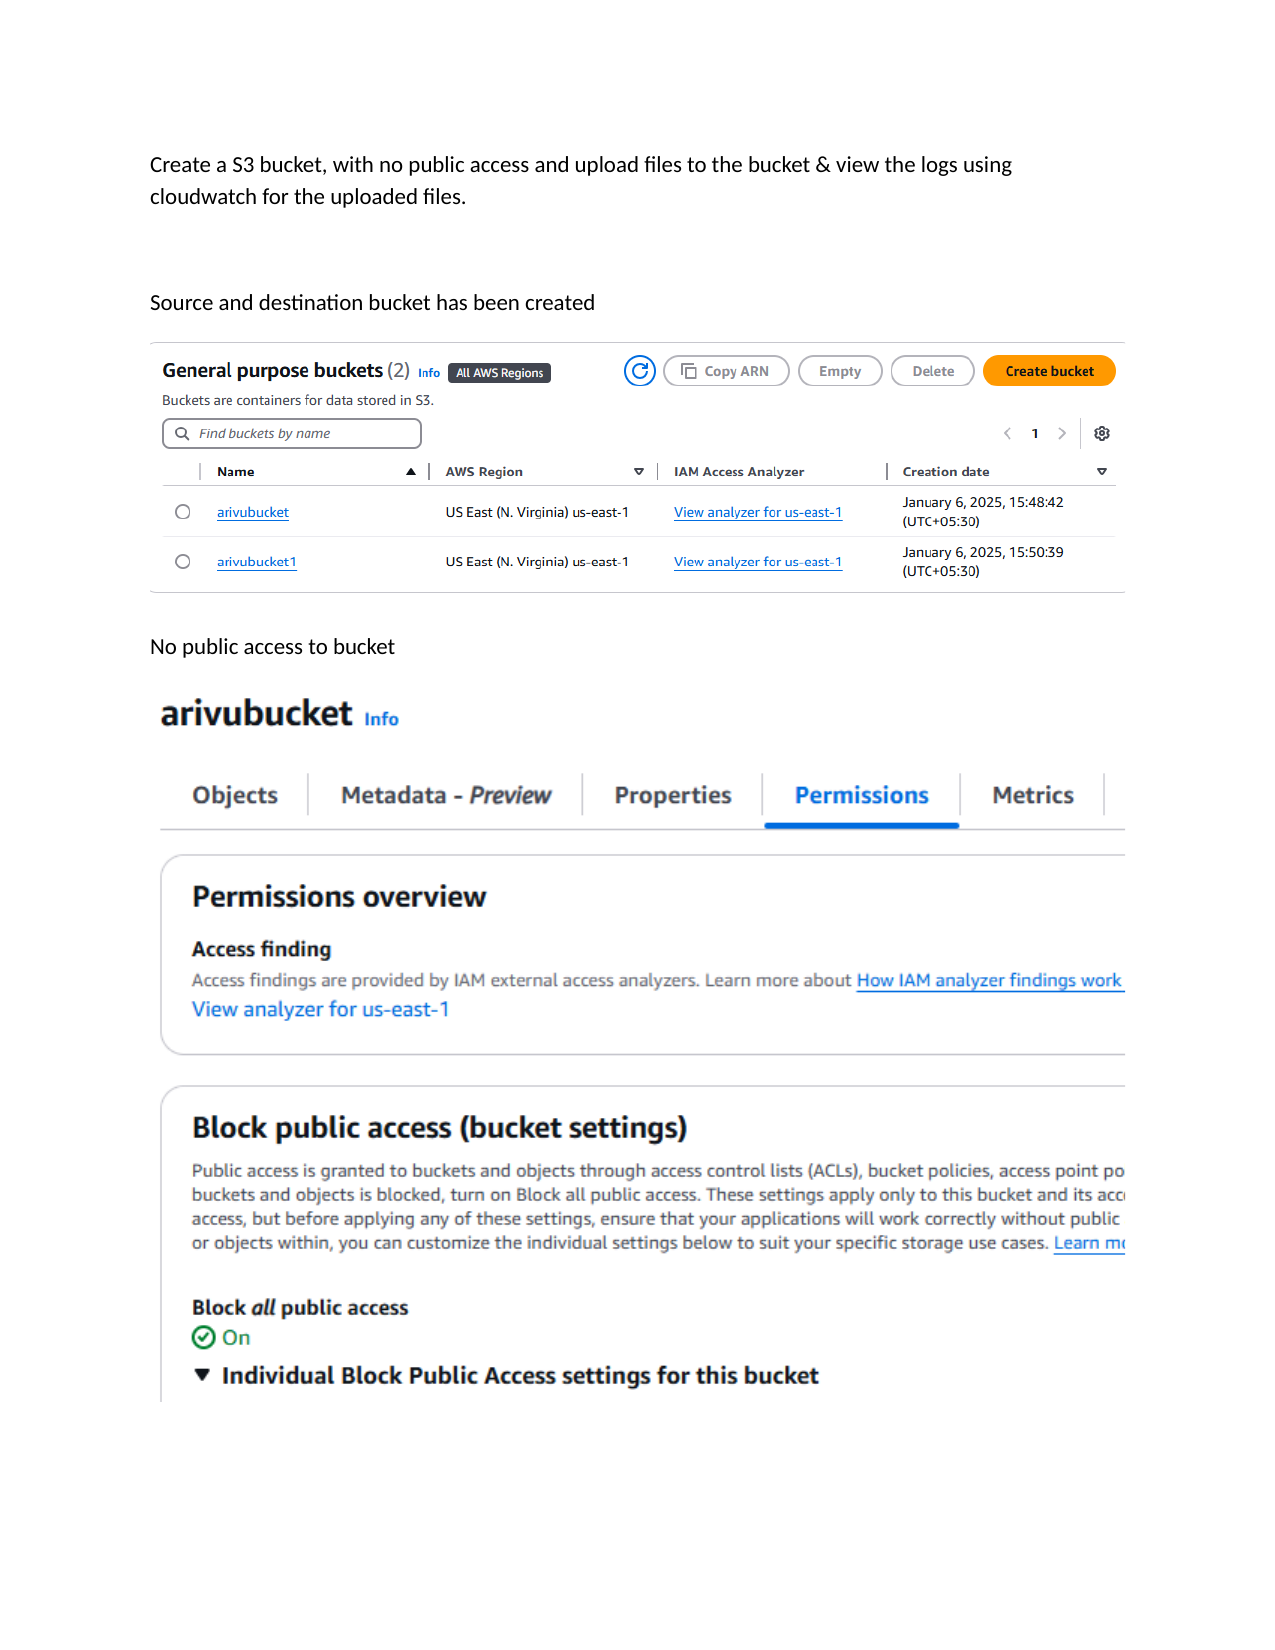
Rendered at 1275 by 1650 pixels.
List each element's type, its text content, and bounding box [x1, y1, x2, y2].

text No public access to bucket [150, 632, 1125, 660]
picture [150, 685, 1125, 1402]
text Source and destination bucket has been created [150, 288, 1125, 316]
picture [150, 341, 1125, 608]
text Create a S3 bucket, with no public access and upload files to the bucket & view the logs using cloudwatch for the uploaded files. [150, 150, 1125, 210]
